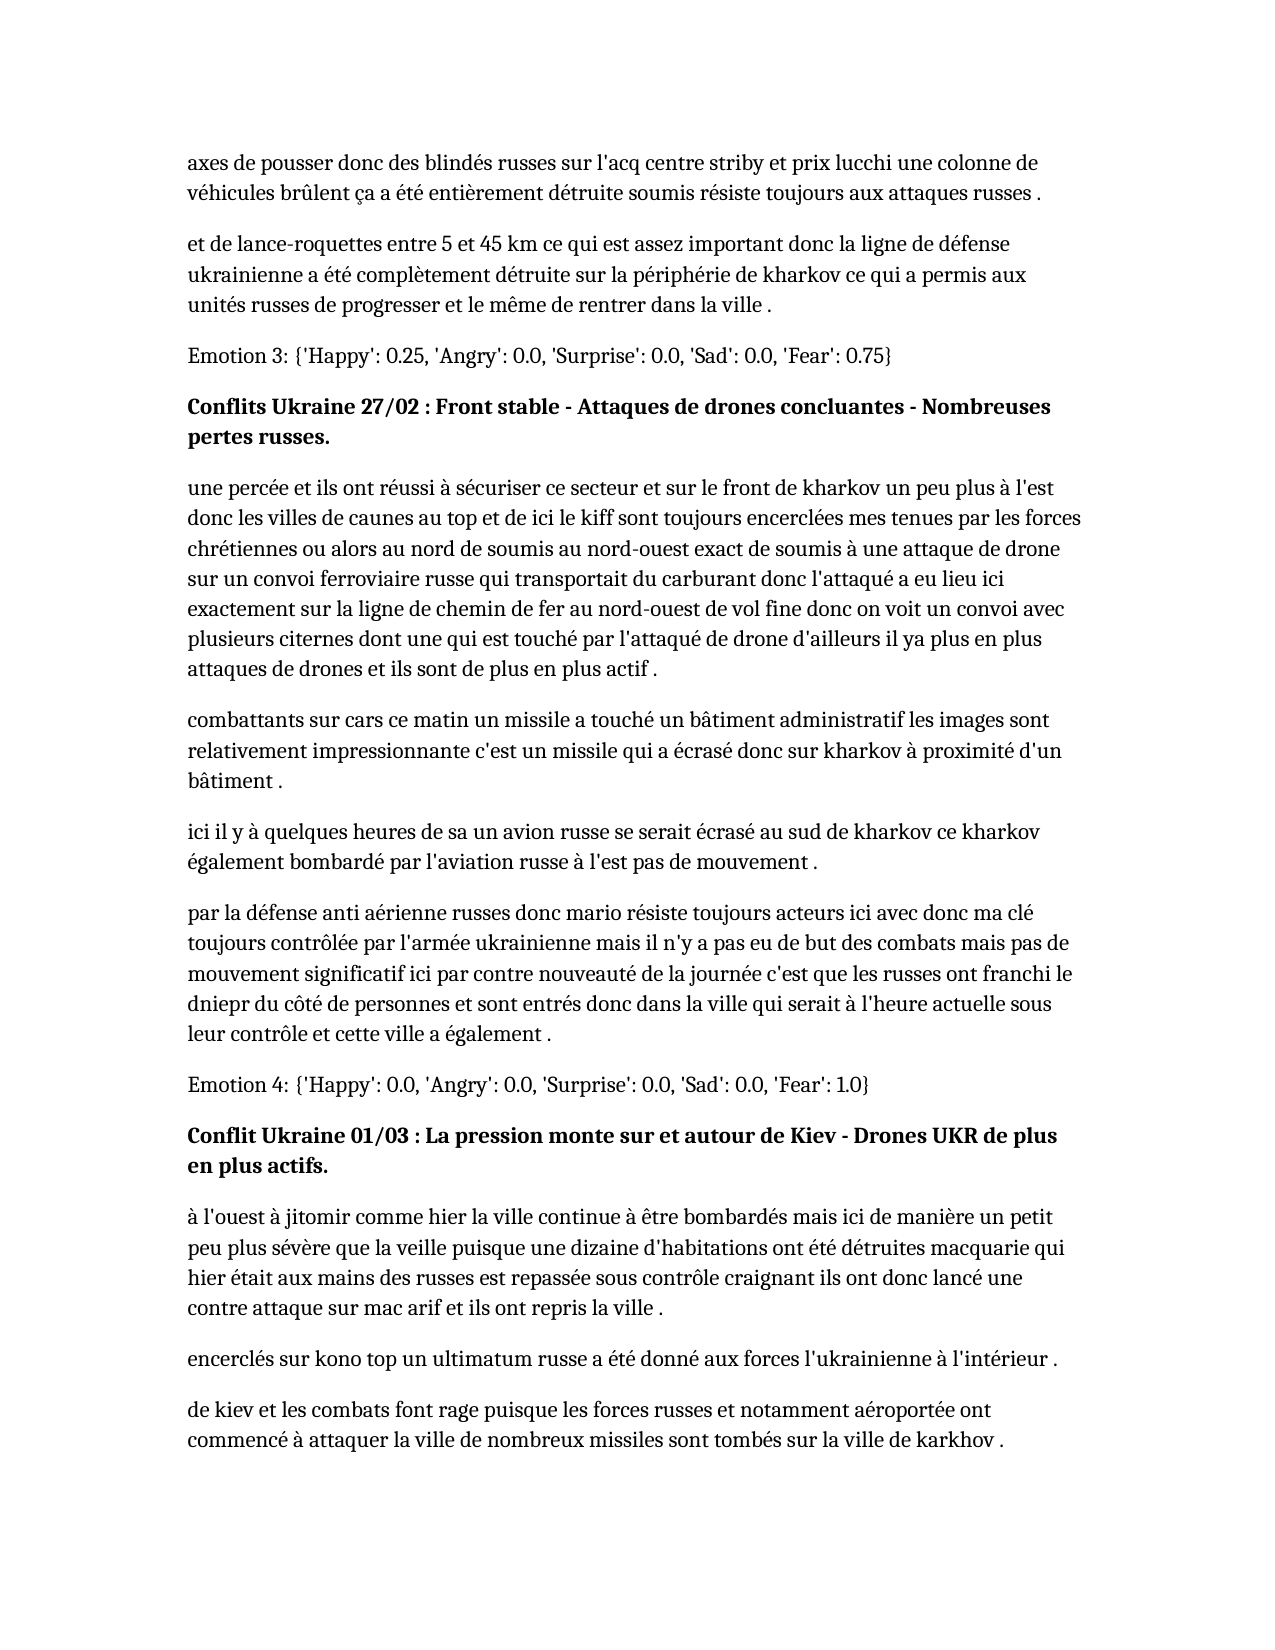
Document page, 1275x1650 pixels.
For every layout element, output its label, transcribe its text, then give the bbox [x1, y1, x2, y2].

text Conflit Ukraine 01/03 : La pression monte sur et autour de Kiev - Drones UKR de plus en plus actifs. [187, 1123, 1087, 1179]
text combattants sur cars ce matin un missile a touché un bâtiment administratif les images sont relativement impressionnante c'est un missile qui a écrasé donc sur kharkov à proximité d'un bâtiment . [187, 707, 1087, 794]
text Emotion 3: {'Happy': 0.25, 'Angry': 0.0, 'Surprise': 0.0, 'Sad': 0.0, 'Fear': 0.75} [187, 343, 1087, 369]
text encerclés sur kono top un ultimatum russe a été donné aux forces l'ukrainienne à l'intérieur . [187, 1346, 1087, 1372]
text à l'ouest à jitomir comme hier la ville continue à être bombardés mais ici de manière un petit peu plus sévère que la veille puisque une dizaine d'habitations ont été détruites macquarie qui hier était aux mains des russes est repassée sous contrôle craignant ils ont donc lancé une contre attaque sur mac arif et ils ont repris la ville . [187, 1204, 1087, 1321]
text une percée et ils ont réussi à sécuriser ce secteur et sur le front de kharkov un peu plus à l'est donc les villes de caunes au top et de ici le kiff sont toujours encerclées mes tenues par les forces chrétiennes ou alors au nord de soumis au nord-ouest exact de soumis à une attaque de drone sur un convoi ferroviaire russe qui transportait du carburant donc l'attaqué a eu lieu ici exactement sur la ligne de chemin de fer au nord-ouest de vol fine donc on voit un convoi avec plusieurs citernes dont une qui est touché par l'attaqué de drone d'ailleurs il ya plus en plus attaques de drones et ils sont de plus en plus actif . [187, 475, 1087, 683]
text et de lance-roquettes entre 5 et 45 km ce qui est assez important donc la ligne de défense ukrainienne a été complètement détruite sur la périphérie de kharkov ce qui a permis aux unités russes de progresser et le même de rentrer dans la ville . [187, 231, 1087, 318]
text par la défense anti aérienne russes donc mario résiste toujours acteurs ici avec donc ma clé toujours contrôlée par l'armée ukrainienne mais il n'y a pas eu de but des combats mais pas de mouvement significatif ici par contre nouveauté de la journée c'est que les russes ont franchi le dniepr du côté de personnes et sont entrés donc dans la ville qui serait à l'heure actuelle sous leur contrôle et cette ville a également . [187, 900, 1087, 1047]
text axes de pousser donc des blindés russes sur l'acq centre striby et prix lucchi une colonne de véhicules brûlent ça a été entièrement détruite soumis résiste toujours aux attaques russes . [187, 150, 1087, 207]
text de kiev et les combats font rage puisque les forces russes et notamment aéroportée ont commencé à attaquer la ville de nombreux missiles sont tombés sur la ville de karkhov . [187, 1397, 1087, 1453]
text ici il y à quelques heures de sa un avion russe se serait écrasé au sud de kharkov ce kharkov également bombardé par l'aviation russe à l'est pas de mouvement . [187, 819, 1087, 875]
text Emotion 4: {'Happy': 0.0, 'Angry': 0.0, 'Surprise': 0.0, 'Sad': 0.0, 'Fear': 1.0} [187, 1072, 1087, 1098]
text Conflits Ukraine 27/02 : Front stable - Attaques de drones concluantes - Nombreuses pertes russes. [187, 394, 1087, 450]
